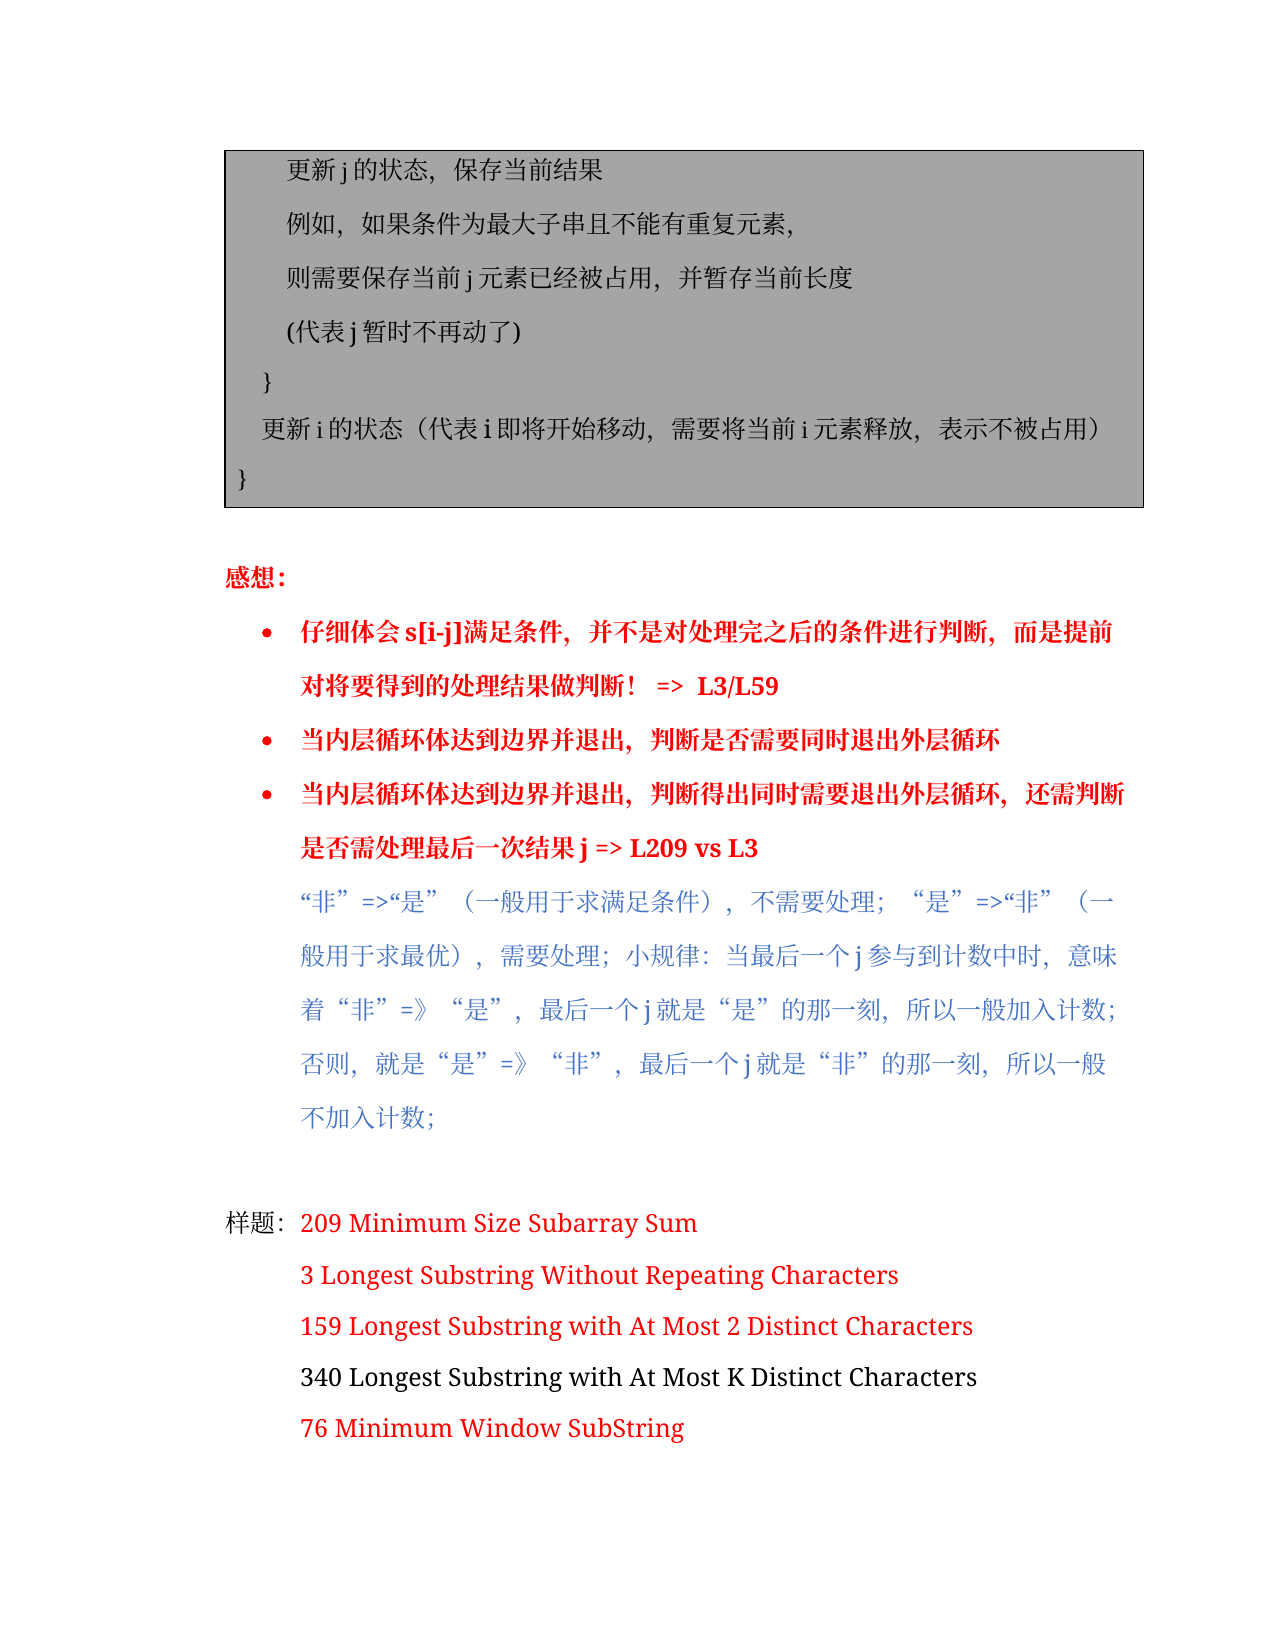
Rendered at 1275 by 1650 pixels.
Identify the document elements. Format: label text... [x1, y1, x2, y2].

list 当内层循环体达到边界并退出，判断是否需要同时退出外层循环 [262, 721, 1125, 757]
list 仔细体会s[i-j]满足条件，并不是对处理完之后的条件进行判断，而是提前对将要得到的处理结果做判断！ => L3/L59 [262, 613, 1125, 703]
text 感想： [150, 559, 1125, 595]
list 76 Minimum Window SubString [219, 1411, 1125, 1444]
text 3 Longest Substring Without Repeating Characters [225, 1257, 1125, 1291]
text 340 Longest Substring with At Most K Distinct Characters [225, 1359, 1125, 1393]
text 159 Longest Substring with At Most 2 Distinct Characters [225, 1308, 1125, 1342]
list “非”=>“是”（一般用于求满足条件），不需要处理；“是”=>“非”（一般用于求最优），需要处理；小规律：当最后一个j参与到计数中时，意味着“非”=》“是”，最后一个j就是“是”的那一刻，所以一般加入计数；否则，就是“是”=》“非”，最后一个j就是“非”的那一刻，所以一般不加入计数； [300, 883, 1125, 1134]
text 样题：209 Minimum Size Subarray Sum [150, 1203, 1125, 1239]
list 当内层循环体达到边界并退出，判断得出同时需要退出外层循环，还需判断是否需处理最后一次结果j => L209 vs L3 [262, 775, 1125, 864]
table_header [226, 151, 1143, 507]
